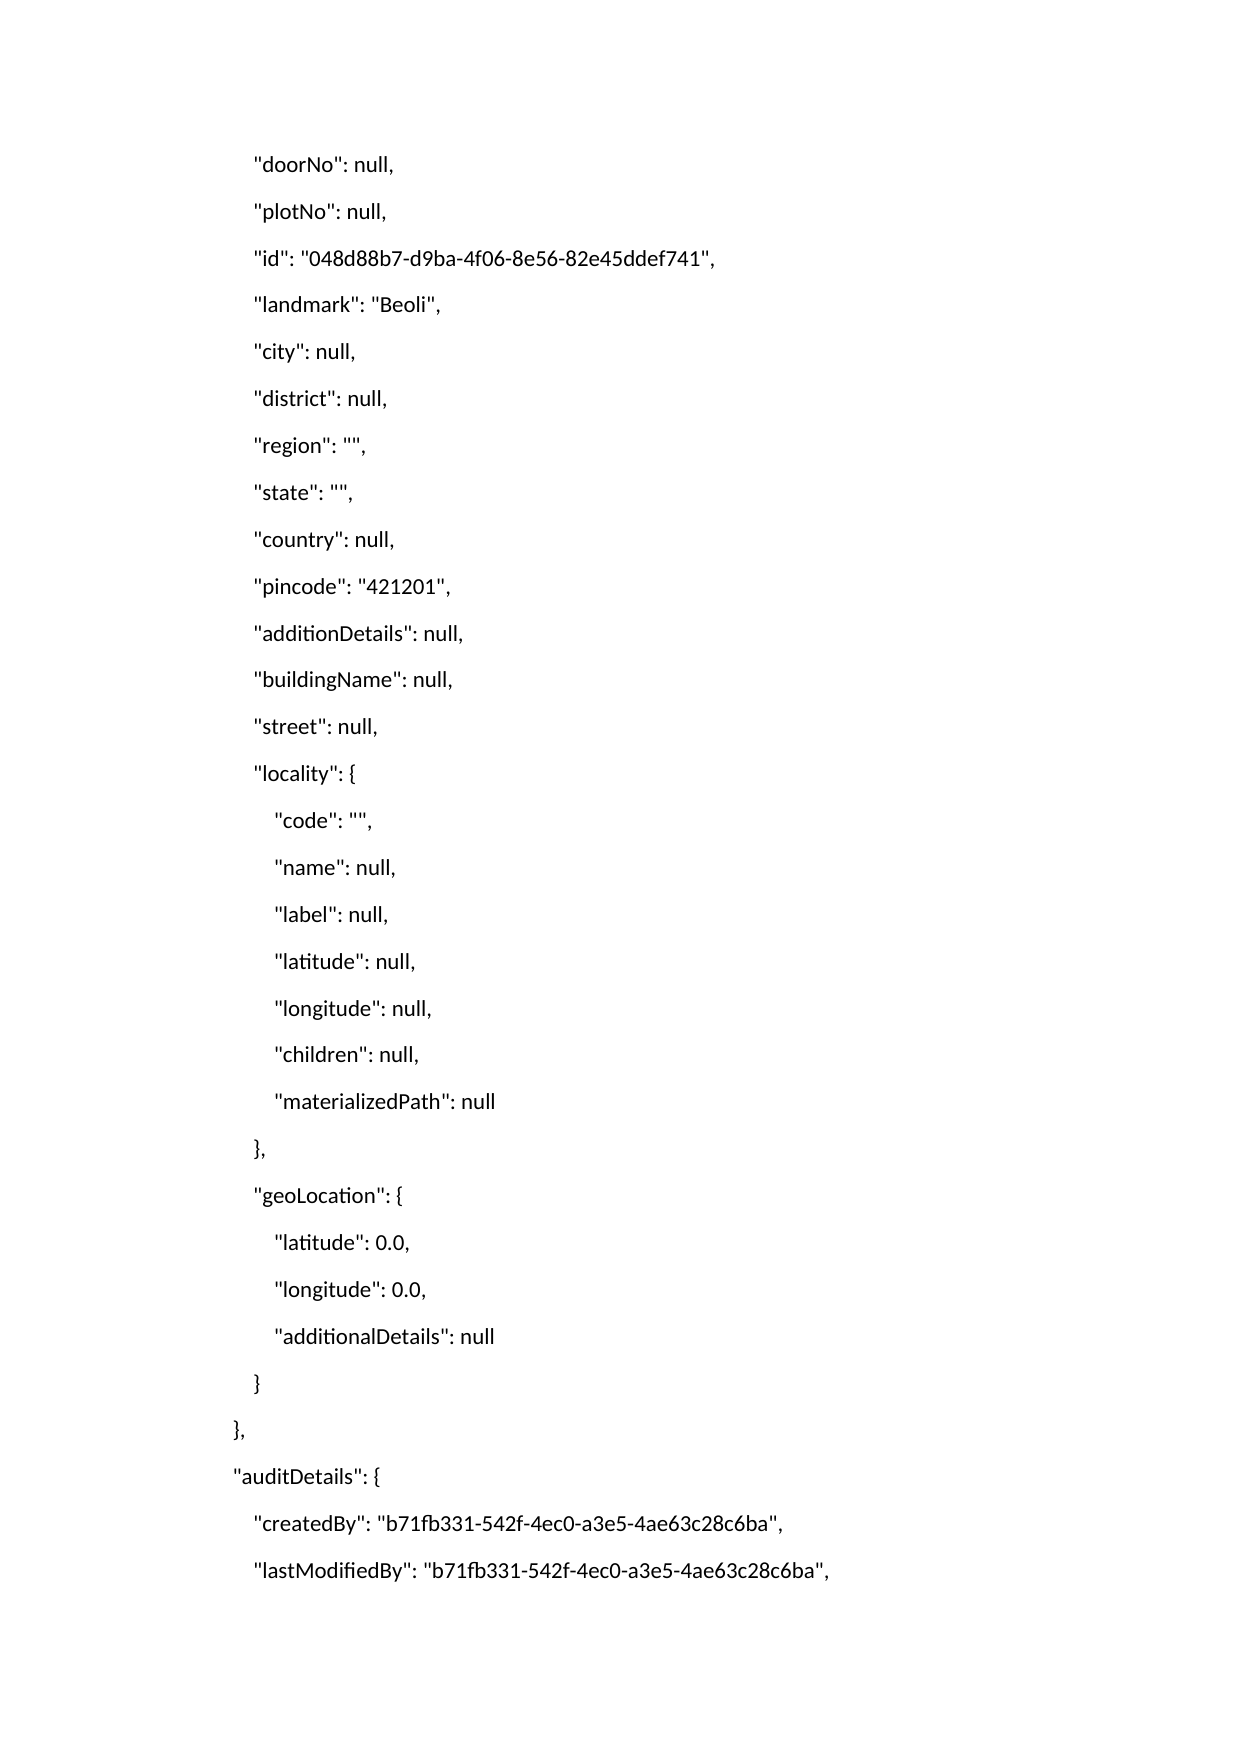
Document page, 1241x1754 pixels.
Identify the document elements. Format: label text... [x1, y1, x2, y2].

text "name": null, [150, 853, 1090, 881]
text "region": "", [150, 431, 1090, 459]
text "buildingName": null, [150, 666, 1090, 694]
text }, [150, 1416, 1090, 1444]
text "street": null, [150, 712, 1090, 741]
text "doorNo": null, [150, 150, 1090, 178]
text "pincode": "421201", [150, 572, 1090, 600]
text "longitude": 0.0, [150, 1275, 1090, 1303]
text } [150, 1369, 1090, 1397]
text "additionDetails": null, [150, 619, 1090, 647]
text "longitude": null, [150, 994, 1090, 1022]
text "createdBy": "b71fb331-542f-4ec0-a3e5-4ae63c28c6ba", [150, 1509, 1090, 1537]
text "city": null, [150, 337, 1090, 366]
text "materializedPath": null [150, 1087, 1090, 1116]
text "latitude": null, [150, 947, 1090, 975]
text }, [150, 1134, 1090, 1162]
text "landmark": "Beoli", [150, 291, 1090, 319]
text "country": null, [150, 525, 1090, 553]
text "district": null, [150, 384, 1090, 412]
text "additionalDetails": null [150, 1322, 1090, 1350]
text "latitude": 0.0, [150, 1228, 1090, 1256]
text "state": "", [150, 478, 1090, 506]
text "plotNo": null, [150, 197, 1090, 225]
text "auditDetails": { [150, 1462, 1090, 1491]
text "code": "", [150, 806, 1090, 834]
text "locality": { [150, 759, 1090, 787]
text "id": "048d88b7-d9ba-4f06-8e56-82e45ddef741", [150, 244, 1090, 272]
text "lastModifiedBy": "b71fb331-542f-4ec0-a3e5-4ae63c28c6ba", [150, 1556, 1090, 1584]
text "geoLocation": { [150, 1181, 1090, 1209]
text "label": null, [150, 900, 1090, 928]
text "children": null, [150, 1041, 1090, 1069]
